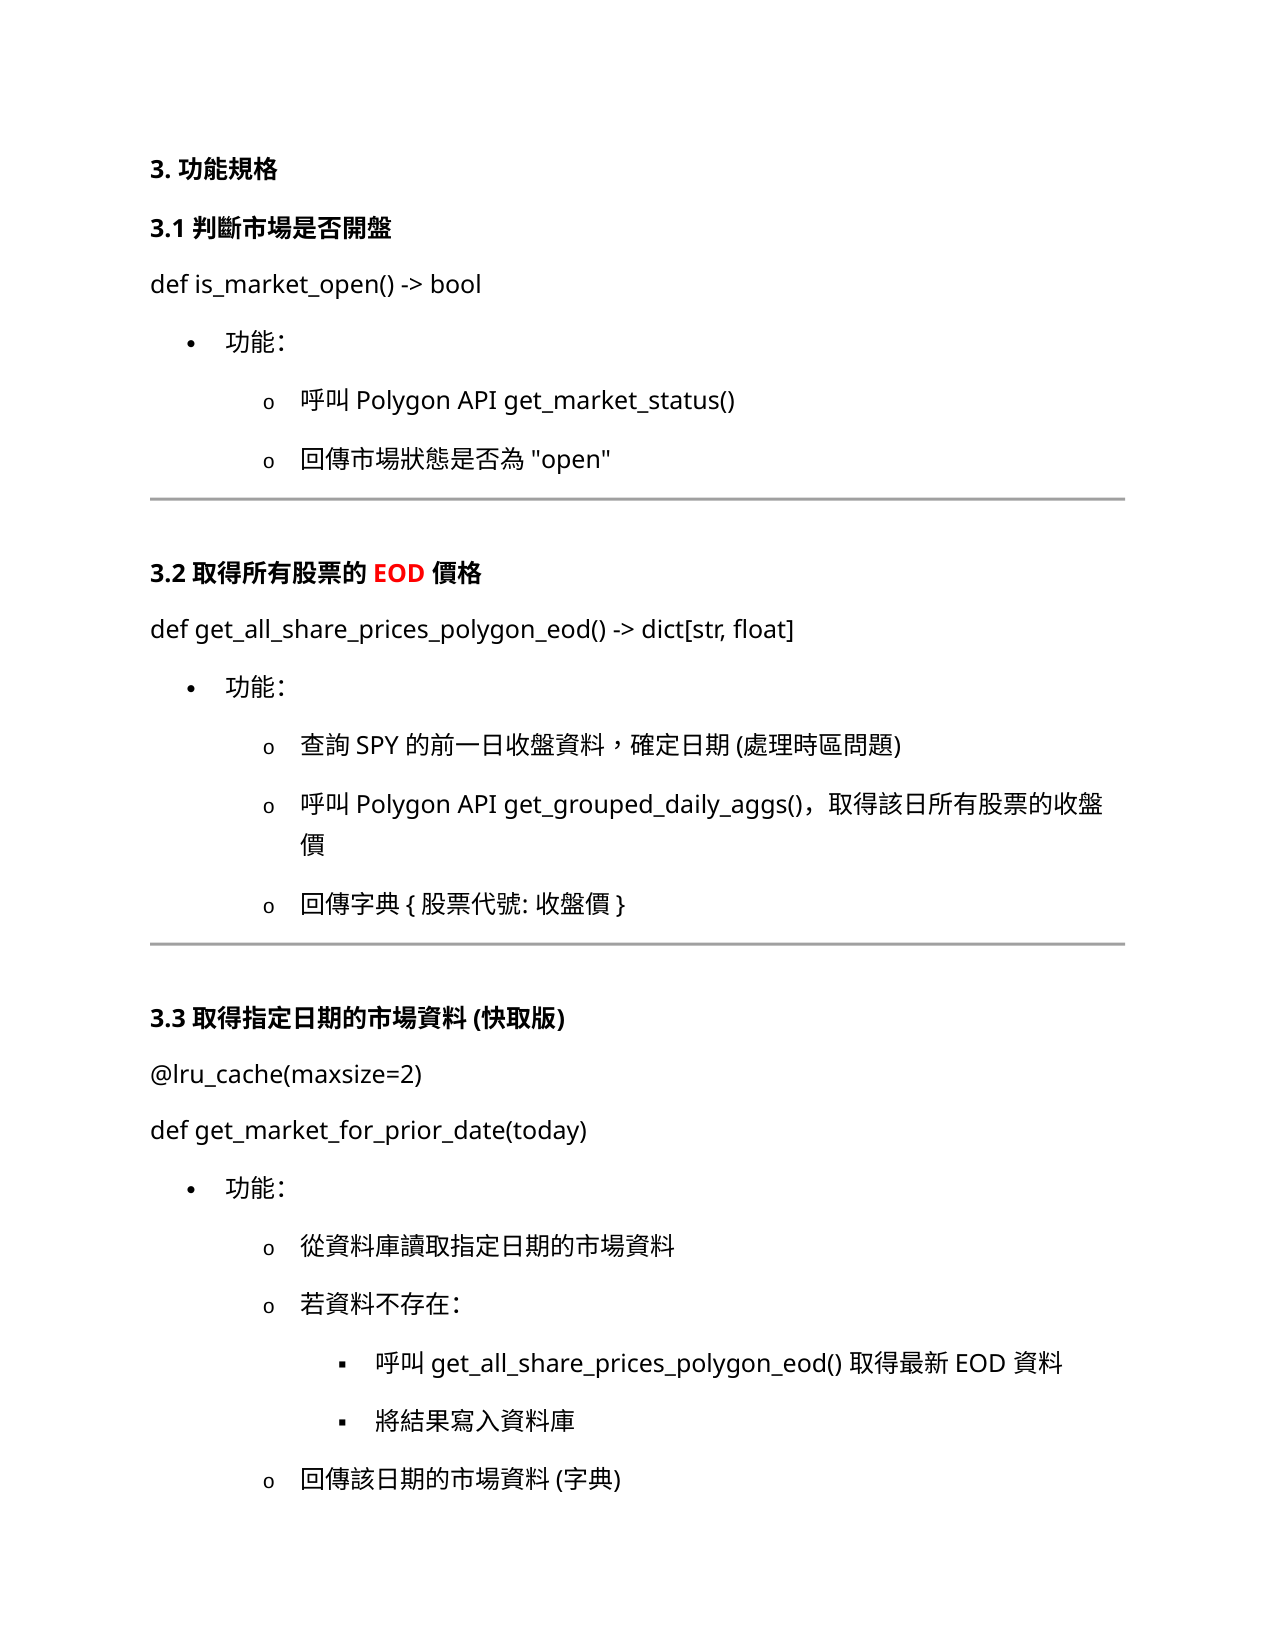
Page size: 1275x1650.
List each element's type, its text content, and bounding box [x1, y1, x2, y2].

list 功能： [187, 667, 1125, 704]
text @lru_cache(maxsize=2) [150, 1057, 1125, 1091]
list 回傳字典 { 股票代號: 收盤價 } [262, 884, 1125, 920]
text 3.2 取得所有股票的 EOD 價格 [150, 553, 1125, 589]
list 查詢 SPY 的前一日收盤資料，確定日期 (處理時區問題) [262, 726, 1125, 762]
list 回傳市場狀態是否為 "open" [262, 439, 1125, 475]
text def get_all_share_prices_polygon_eod() -> dict[str, float] [150, 612, 1125, 646]
list 將結果寫入資料庫 [337, 1402, 1125, 1438]
list 從資料庫讀取指定日期的市場資料 [262, 1227, 1125, 1263]
text 3.1 判斷市場是否開盤 [150, 208, 1125, 244]
text 3. 功能規格 [150, 150, 1125, 186]
list 呼叫 Polygon API get_market_status() [262, 381, 1125, 417]
list 若資料不存在： [262, 1285, 1125, 1321]
text def get_market_for_prior_date(today) [150, 1112, 1125, 1147]
list 功能： [187, 1168, 1125, 1204]
text 3.3 取得指定日期的市場資料 (快取版) [150, 998, 1125, 1034]
list 呼叫 Polygon API get_grouped_daily_aggs()，取得該日所有股票的收盤價 [262, 784, 1125, 862]
list 功能： [187, 322, 1125, 359]
text def is_market_open() -> bool [150, 267, 1125, 301]
list 回傳該日期的市場資料 (字典) [262, 1460, 1125, 1496]
list 呼叫 get_all_share_prices_polygon_eod() 取得最新 EOD 資料 [337, 1343, 1125, 1379]
